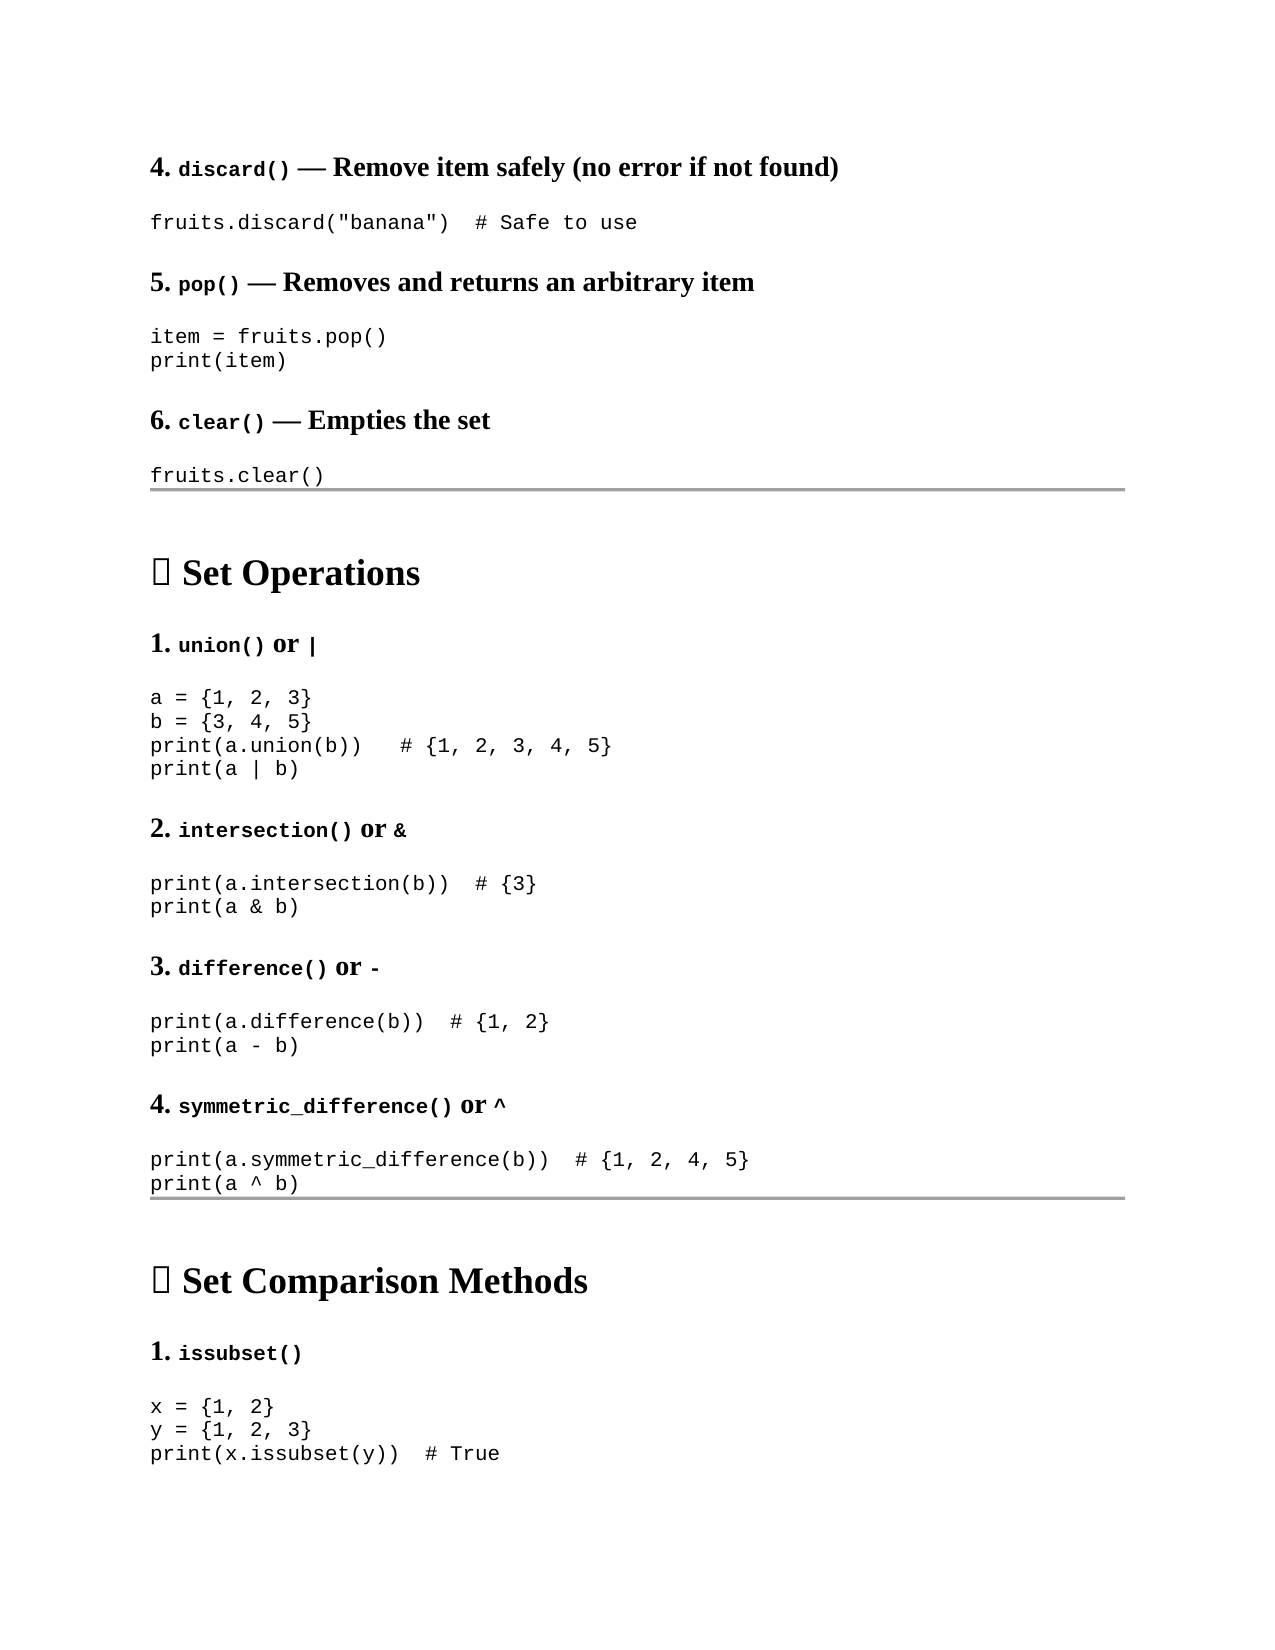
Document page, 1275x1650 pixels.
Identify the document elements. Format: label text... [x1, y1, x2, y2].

text 4. symmetric_difference() or ^ [150, 1088, 1125, 1120]
text print(a.intersection(b)) # {3} [150, 873, 1125, 897]
text fruits.clear() [150, 464, 1125, 488]
text a = {1, 2, 3} [150, 687, 1125, 711]
text 3. difference() or - [150, 949, 1125, 982]
text x = {1, 2} [150, 1396, 1125, 1419]
text print(a.symmetric_difference(b)) # {1, 2, 4, 5} [150, 1149, 1125, 1173]
text 1. issubset() [150, 1334, 1125, 1367]
text 🔸 Set Comparison Methods [150, 1254, 1125, 1305]
text print(a ^ b) [150, 1173, 1125, 1196]
text fruits.discard("banana") # Safe to use [150, 212, 1125, 235]
text 6. clear() — Empties the set [150, 403, 1125, 435]
text print(a - b) [150, 1035, 1125, 1058]
text print(a & b) [150, 897, 1125, 920]
text print(x.issubset(y)) # True [150, 1443, 1125, 1467]
text print(a.difference(b)) # {1, 2} [150, 1011, 1125, 1035]
text print(a.union(b)) # {1, 2, 3, 4, 5} [150, 735, 1125, 758]
text 1. union() or | [150, 626, 1125, 658]
text 🔸 Set Operations [150, 545, 1125, 596]
text b = {3, 4, 5} [150, 711, 1125, 735]
text item = fruits.pop() [150, 326, 1125, 350]
text y = {1, 2, 3} [150, 1419, 1125, 1443]
text 5. pop() — Removes and returns an arbitrary item [150, 264, 1125, 297]
text print(item) [150, 350, 1125, 374]
text 4. discard() — Remove item safely (no error if not found) [150, 150, 1125, 183]
text 2. intersection() or & [150, 811, 1125, 844]
text print(a | b) [150, 758, 1125, 782]
